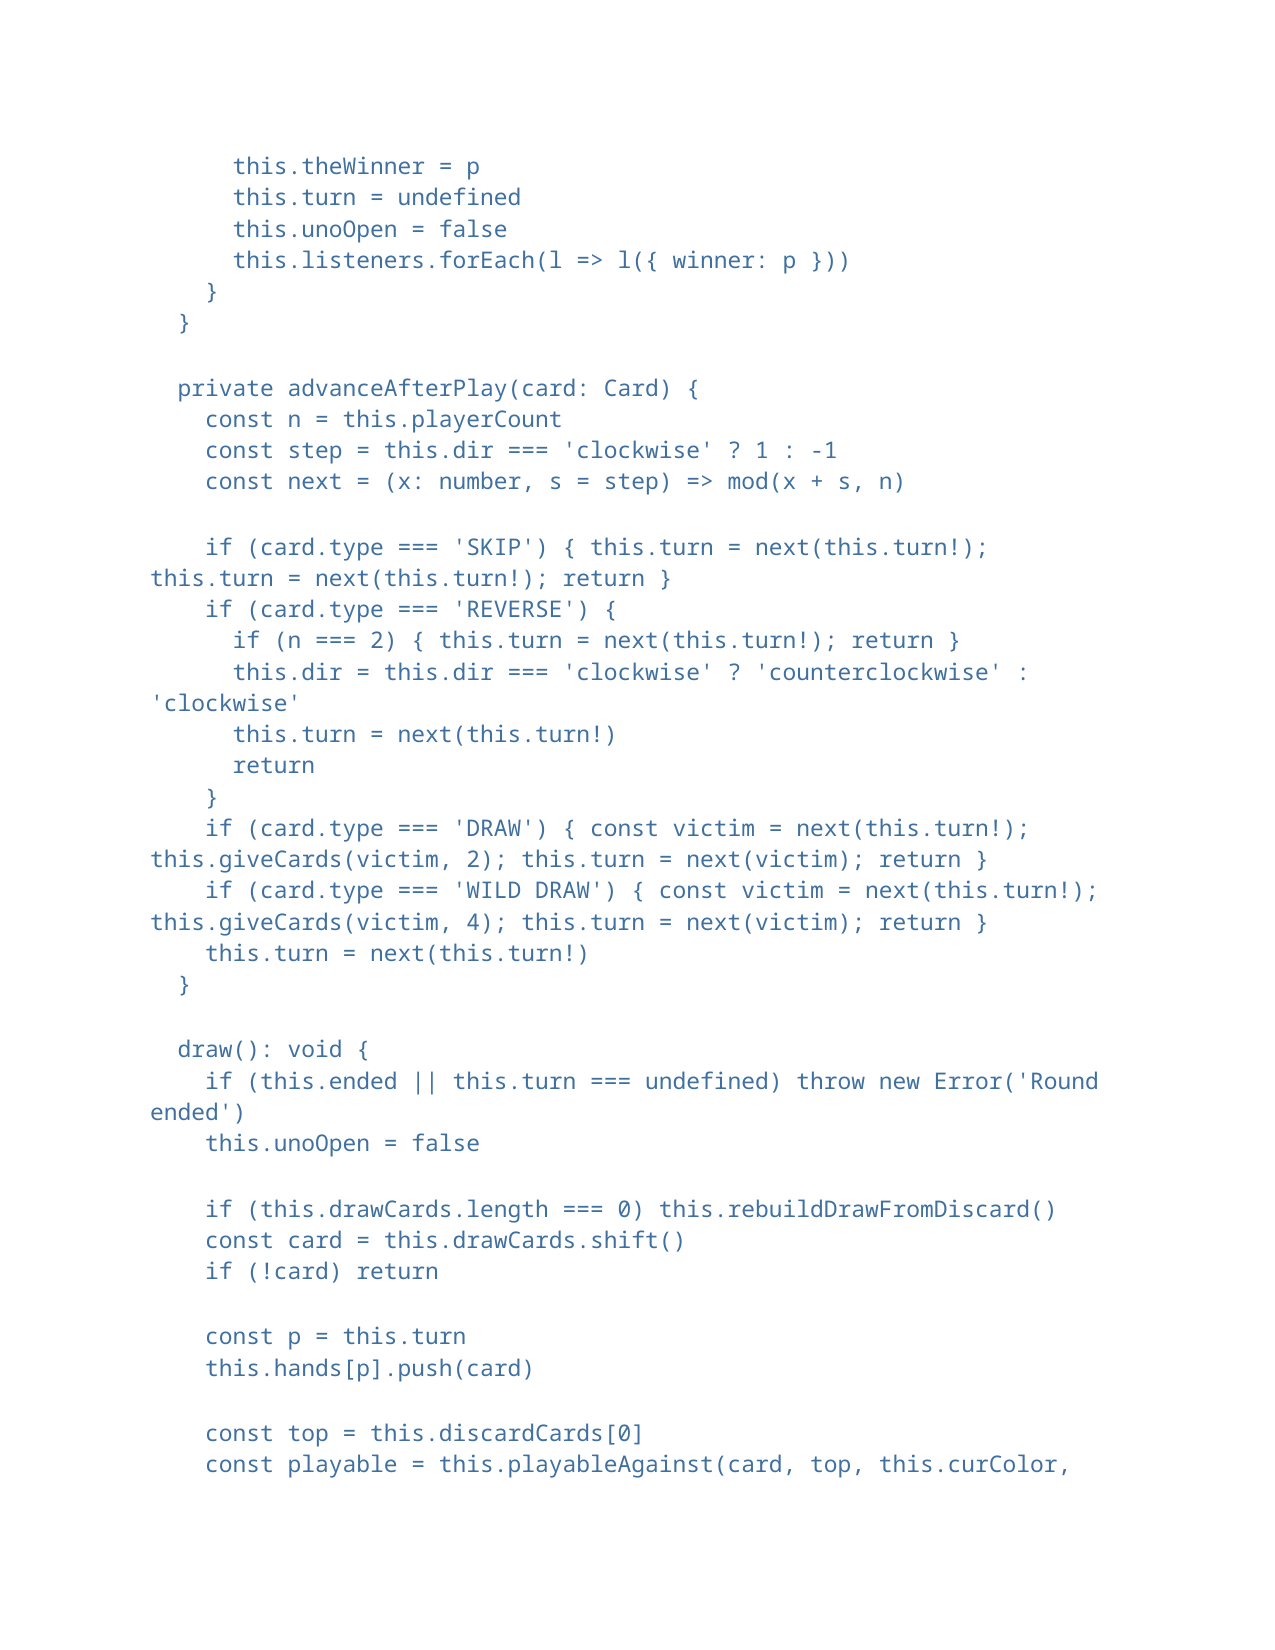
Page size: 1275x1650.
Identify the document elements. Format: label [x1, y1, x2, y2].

text [150, 150, 1125, 1479]
